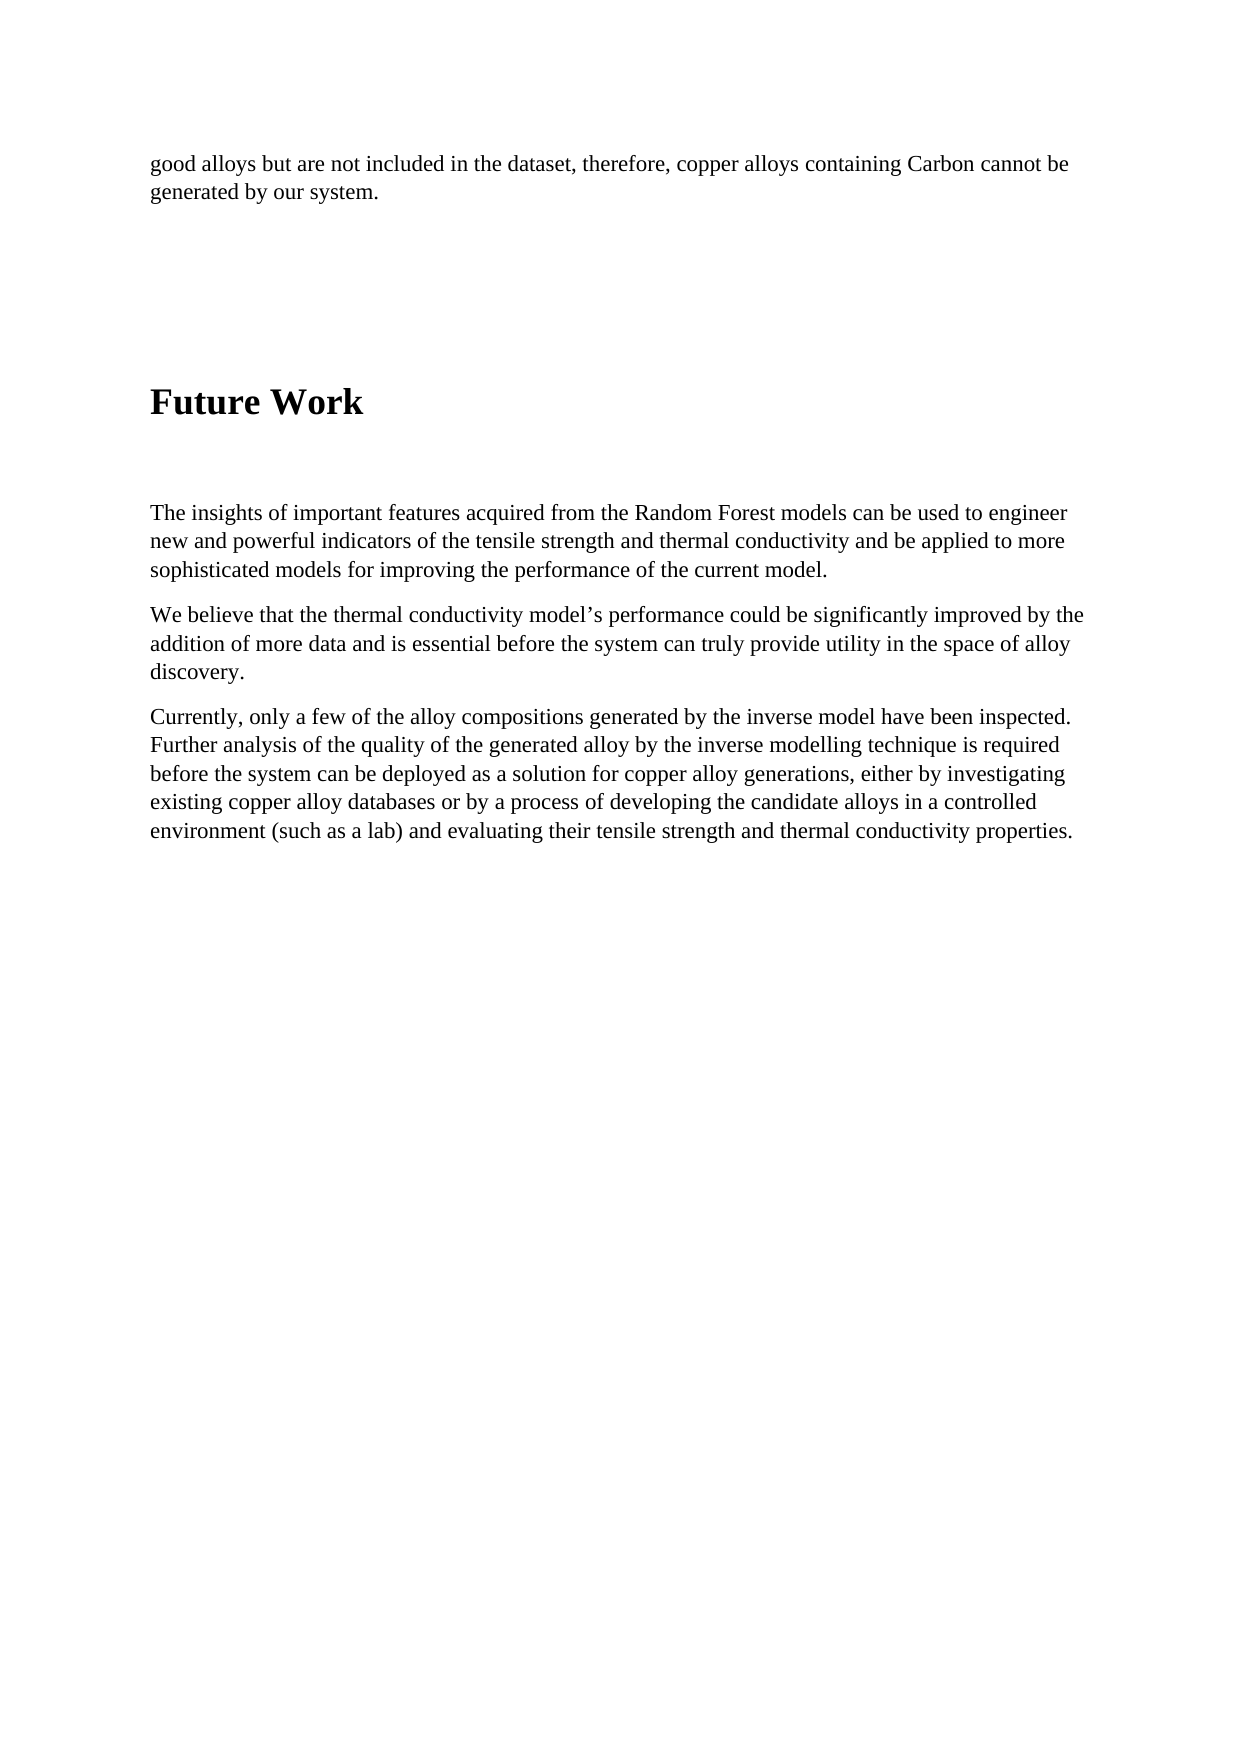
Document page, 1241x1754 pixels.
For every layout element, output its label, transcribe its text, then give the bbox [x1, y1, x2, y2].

subtitle Future Work [150, 379, 1090, 422]
text Currently, only a few of the alloy compositions generated by the inverse model have been inspected. Further analysis of the quality of the generated alloy by the inverse modelling technique is required before the system can be deployed as a solution for copper alloy generations, either by investigating existing copper alloy databases or by a process of developing the candidate alloys in a controlled environment (such as a lab) and evaluating their tensile strength and thermal conductivity properties. [150, 703, 1090, 843]
text The insights of important features acquired from the Random Forest models can be used to engineer new and powerful indicators of the tensile strength and thermal conductivity and be applied to more sophisticated models for improving the performance of the current model. [150, 499, 1090, 582]
text We believe that the thermal conductivity model’s performance could be significantly improved by the addition of more data and is essential before the system can truly provide utility in the space of alloy discovery. [150, 601, 1090, 684]
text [150, 150, 1090, 205]
